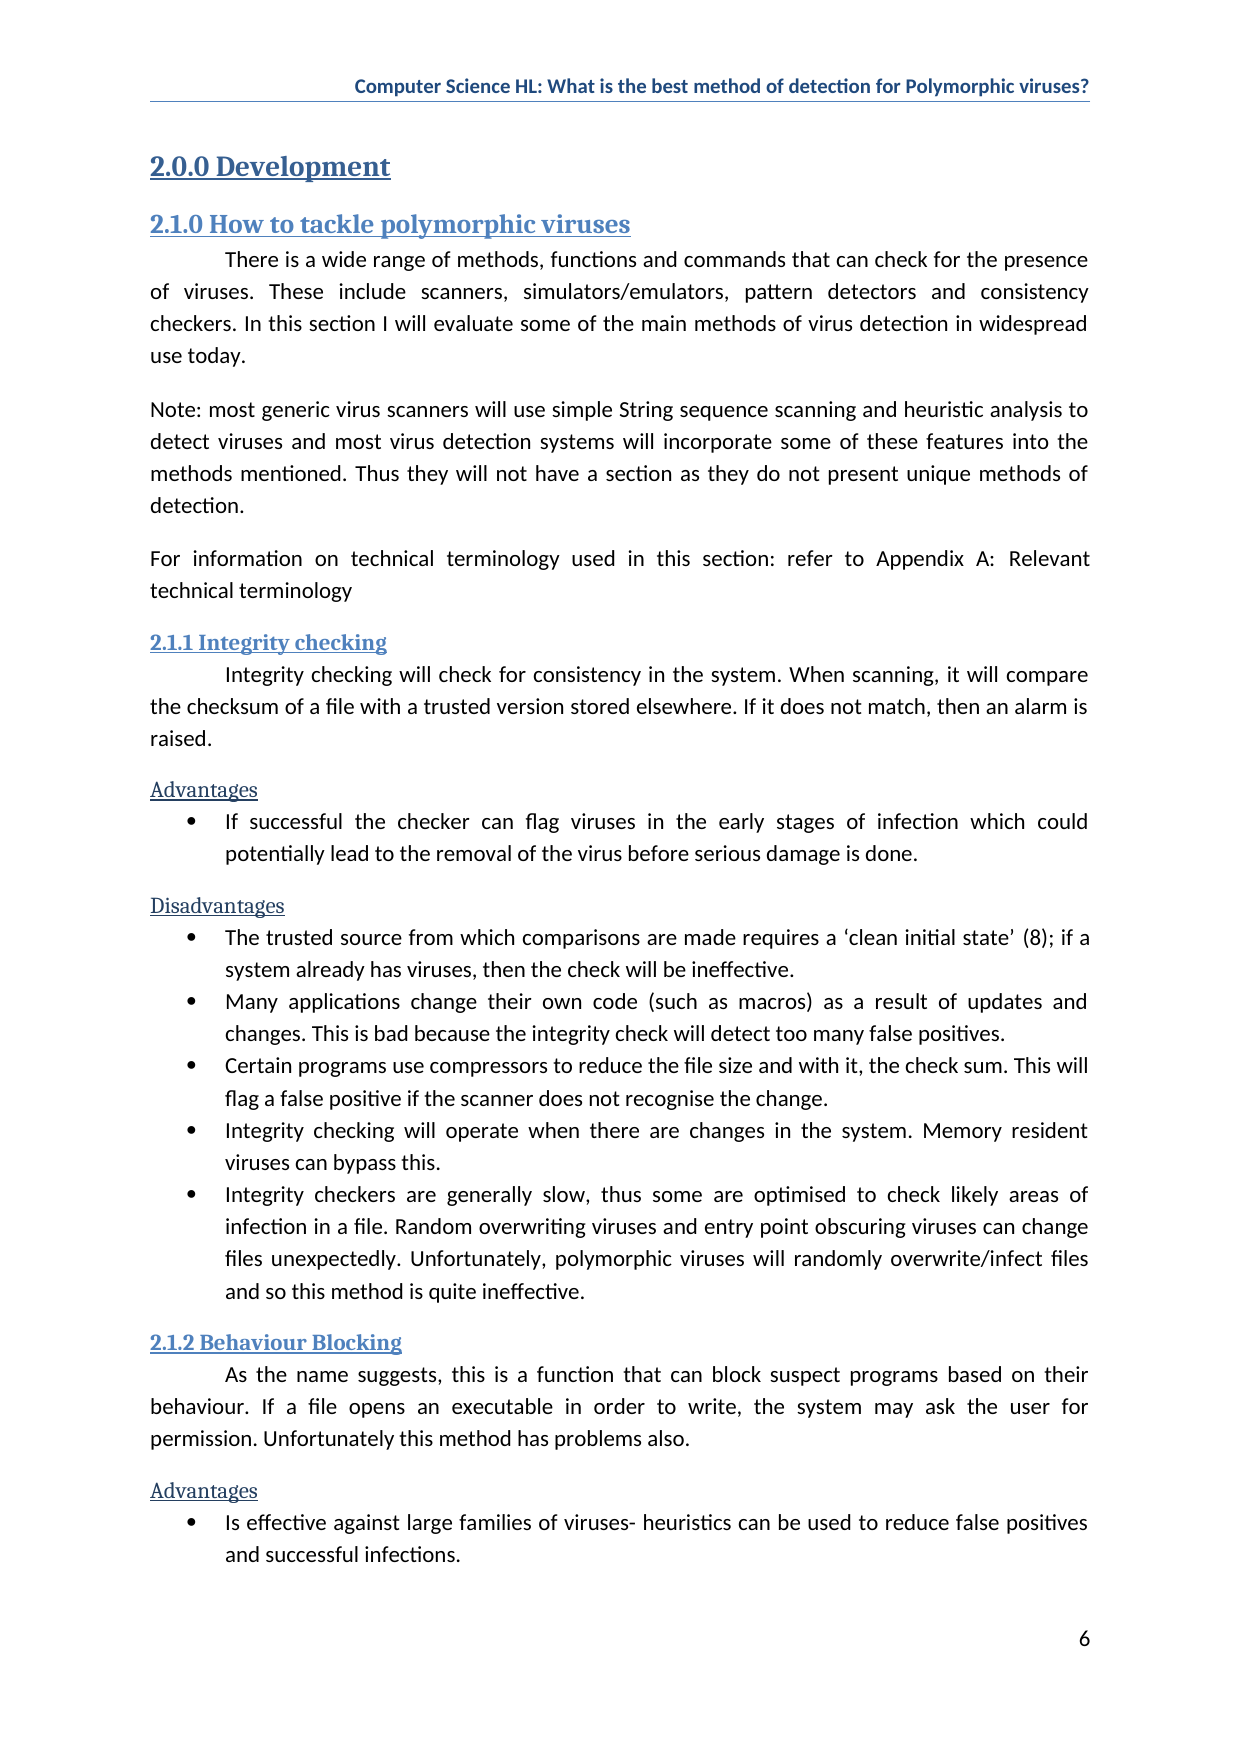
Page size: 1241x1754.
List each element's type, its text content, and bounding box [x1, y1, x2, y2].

subtitle Advantages [150, 777, 1090, 803]
list Integrity checking will operate when there are changes in the system. Memory resident viruses can bypass this. [187, 1116, 1090, 1176]
text For information on technical terminology used in this section: refer to Appendix A: Relevant technical terminology [150, 544, 1090, 604]
list Certain programs use compressors to reduce the file size and with it, the check sum. This will flag a false positive if the scanner does not recognise the change. [187, 1051, 1090, 1112]
subtitle 2.1.2 Behaviour Blocking [150, 1330, 1090, 1356]
list Many applications change their own code (such as macros) as a result of updates and changes. This is bad because the integrity check will detect too many false positives. [187, 987, 1090, 1047]
subtitle 2.1.0 How to tackle polymorphic viruses [150, 209, 1090, 241]
list If successful the checker can flag viruses in the early stages of infection which could potentially lead to the removal of the virus before serious damage is done. [187, 807, 1090, 867]
list The trusted source from which comparisons are made requires a ‘clean initial state’ ; if a system already has viruses, then the check will be ineffective. [187, 923, 1090, 983]
list Is effective against large families of viruses- heuristics can be used to reduce false positives and successful infections. [187, 1508, 1090, 1568]
subtitle 2.0.0 Development [150, 150, 1090, 183]
text Note: most generic virus scanners will use simple String sequence scanning and heuristic analysis to detect viruses and most virus detection systems will incorporate some of these features into the methods mentioned. Thus they will not have a section as they do not present unique methods of detection. [150, 395, 1090, 519]
subtitle Disadvantages [150, 892, 1090, 919]
text Integrity checking will check for consistency in the system. When scanning, it will compare the checksum of a file with a trusted version stored elsewhere. If it does not match, then an alarm is raised. [150, 660, 1090, 752]
text There is a wide range of methods, functions and commands that can check for the presence of viruses. These include scanners, simulators/emulators, pattern detectors and consistency checkers. In this section I will evaluate some of the main methods of virus detection in widespread use today. [150, 245, 1090, 370]
subtitle 2.1.1 Integrity checking [150, 629, 1090, 656]
list Integrity checkers are generally slow, thus some are optimised to check likely areas of infection in a file. Random overwriting viruses and entry point obscuring viruses can change files unexpectedly. Unfortunately, polymorphic viruses will randomly overwrite/infect files and so this method is quite ineffective. [187, 1180, 1090, 1305]
subtitle Advantages [150, 1477, 1090, 1504]
text As the name suggests, this is a function that can block suspect programs based on their behaviour. If a file opens an executable in order to write, the system may ask the user for permission. Unfortunately this method has problems also. [150, 1360, 1090, 1452]
